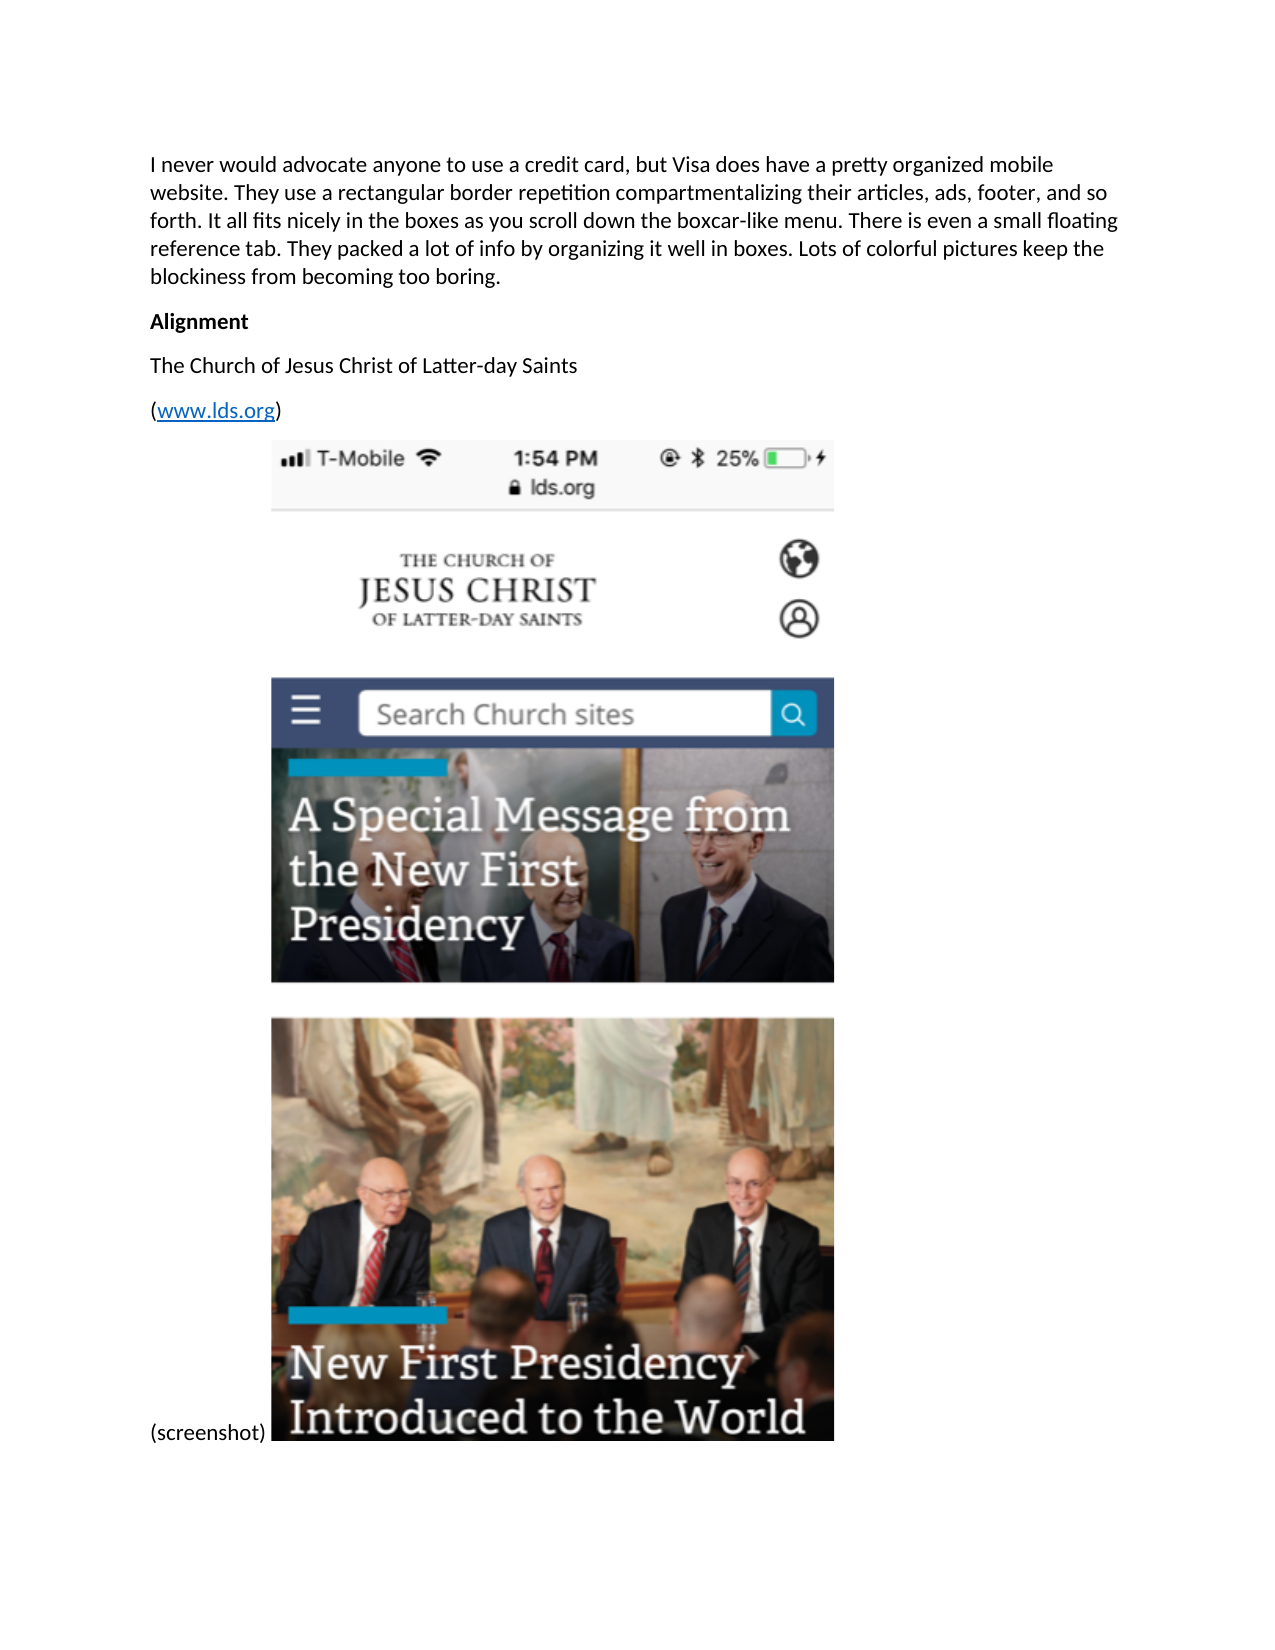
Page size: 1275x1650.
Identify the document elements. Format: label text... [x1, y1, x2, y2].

text The Church of Jesus Christ of Latter-day Saints [150, 351, 1125, 379]
picture [271, 440, 835, 1441]
text Alignment [150, 307, 1125, 335]
text I never would advocate anyone to use a credit card, but Visa does have a pretty organized mobile website. They use a rectangular border repetition compartmentalizing their articles, ads, footer, and so forth. It all fits nicely in the boxes as you scroll down the boxcar-like menu. There is even a small floating reference tab. They packed a lot of info by organizing it well in boxes. Lots of colorful pictures keep the blockiness from becoming too boring. [150, 150, 1125, 290]
text (www.lds.org) [150, 396, 1125, 424]
